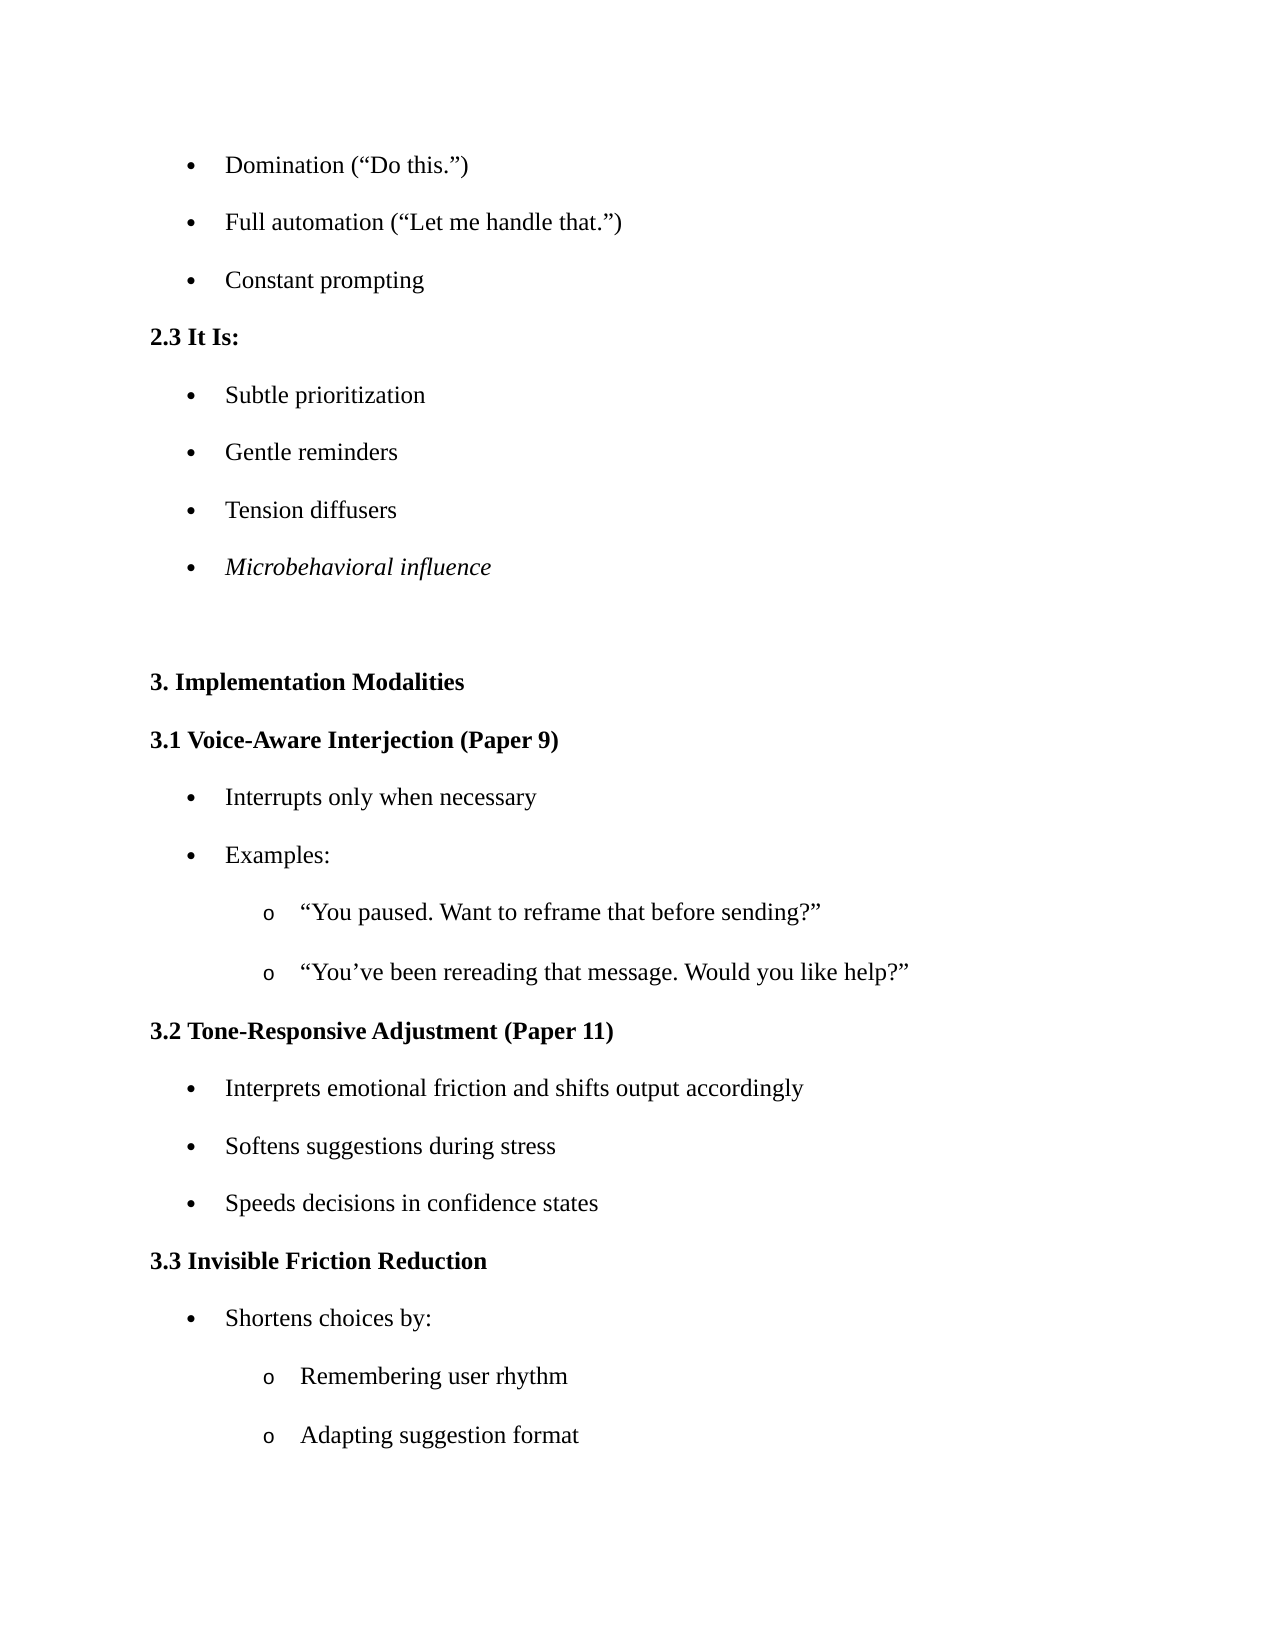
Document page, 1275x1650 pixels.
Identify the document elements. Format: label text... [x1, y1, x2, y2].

list Shortens choices by: [187, 1303, 1125, 1332]
list “You paused. Want to reframe that before sending?” [262, 897, 1125, 927]
list Gentle reminders [187, 437, 1125, 466]
text 3.1 Voice-Aware Interjection (Paper 9) [150, 725, 1125, 754]
text 3.3 Invisible Friction Reduction [150, 1246, 1125, 1274]
list “You’ve been rereading that message. Would you like help?” [262, 957, 1125, 986]
text 2.3 It Is: [150, 322, 1125, 351]
list Constant prompting [187, 265, 1125, 294]
list Remembering user rhythm [262, 1361, 1125, 1390]
list Examples: [187, 840, 1125, 869]
text 3. Implementation Modalities [150, 667, 1125, 696]
list Softens suggestions during stress [187, 1131, 1125, 1159]
list Speeds decisions in confidence states [187, 1188, 1125, 1217]
list Tension diffusers [187, 495, 1125, 524]
list Domination (“Do this.”) [187, 150, 1125, 179]
list Subtle prioritization [187, 380, 1125, 409]
list Interrupts only when necessary [187, 782, 1125, 811]
list Full automation (“Let me handle that.”) [187, 207, 1125, 236]
list Adapting suggestion format [262, 1420, 1125, 1449]
list Interprets emotional friction and shifts output accordingly [187, 1073, 1125, 1102]
text 3.2 Tone-Responsive Adjustment (Paper 11) [150, 1016, 1125, 1044]
list Microbehavioral influence [187, 552, 1125, 581]
